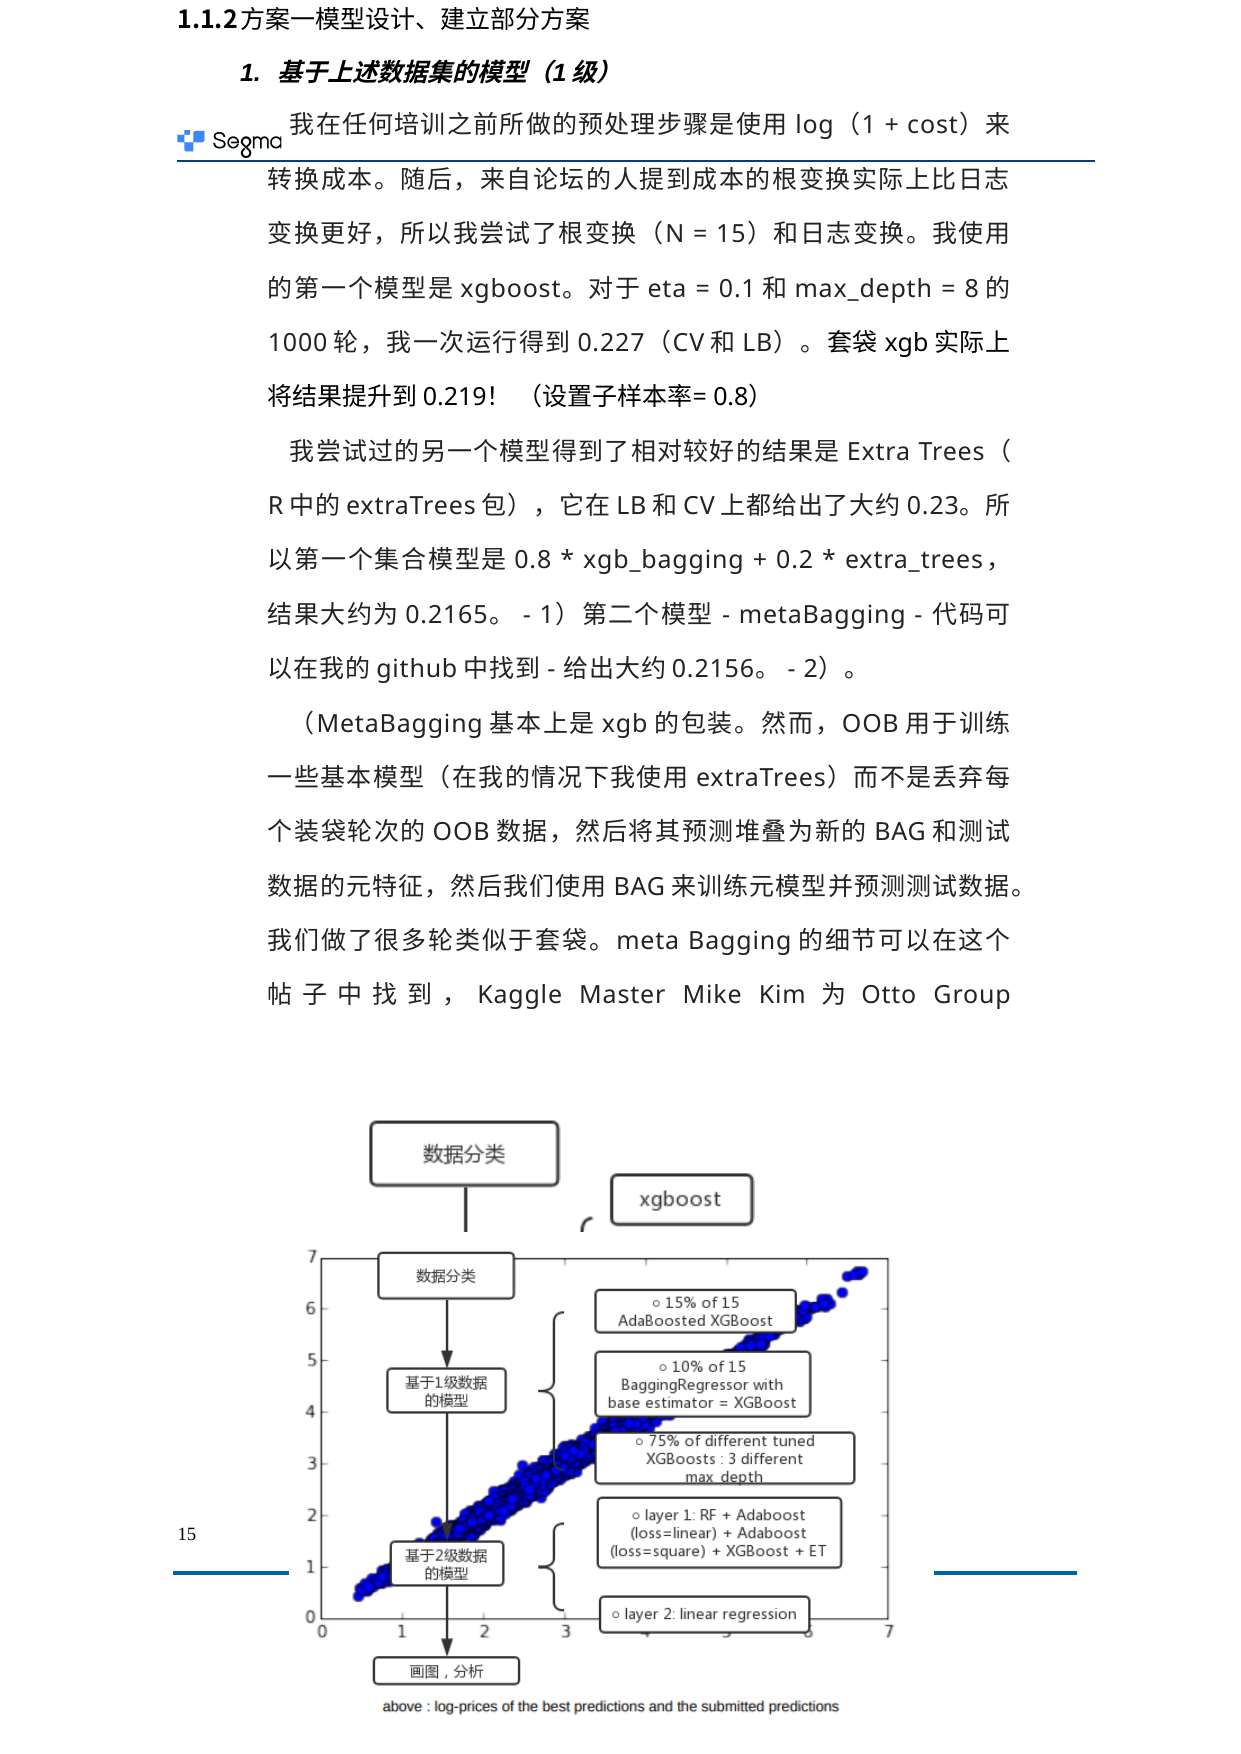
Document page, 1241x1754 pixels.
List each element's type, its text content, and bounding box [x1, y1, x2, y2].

picture [278, 1048, 963, 1754]
text 我尝试过的另一个模型得到了相对较好的结果是Extra Trees（ R中的extraTrees包），它在LB和CV上都给出了大约0.23。所以第一个集合模型是0.8 * xgb_bagging + 0.2 * extra_trees，结果大约为0.2165。 - 1）第二个模型 - metaBagging - 代码可以在我的github中找到 - 给出大约0.2156。 - 2）。 [268, 431, 1011, 685]
picture [177, 130, 268, 158]
text 我在任何培训之前所做的预处理步骤是使用log（1 + cost）来转换成本。随后，来自论坛的人提到成本的根变换实际上比日志变换更好，所以我尝试了根变换（N = 15）和日志变换。我使用的第一个模型是xgboost。对于eta = 0.1和max_depth = 8的1000轮，我一次运行得到0.227（CV和LB）。套袋 xgb实际上将结果提升到0.219！ （设置子样本率= 0.8） [268, 105, 1011, 413]
list 方案一模型设计、建立部分方案 [177, 0, 1055, 36]
list 基于上述数据集的模型（1级） [240, 52, 1055, 89]
